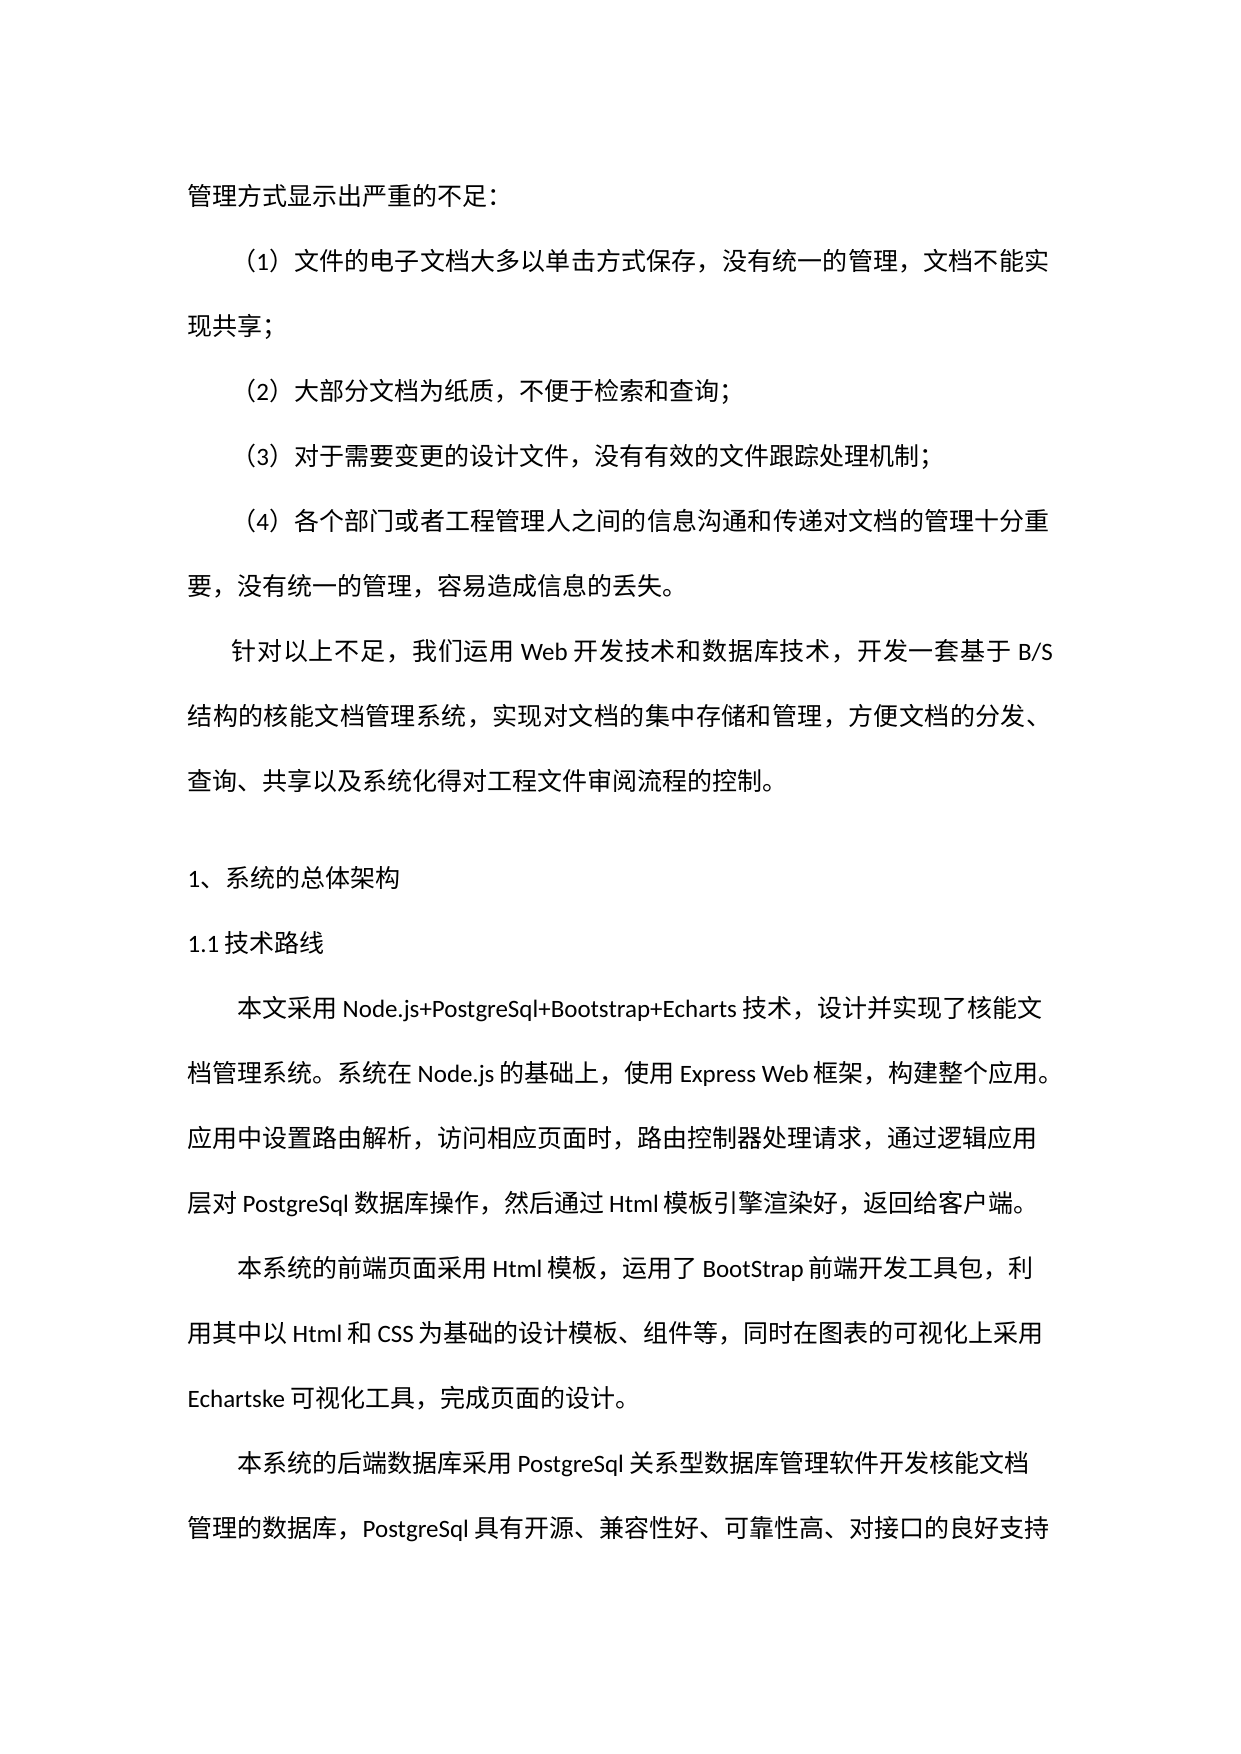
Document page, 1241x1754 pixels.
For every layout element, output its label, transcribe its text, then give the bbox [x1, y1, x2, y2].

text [187, 162, 1053, 227]
list 文件的电子文档大多以单击方式保存，没有统一的管理，文档不能实现共享； [187, 227, 1053, 357]
text 针对以上不足，我们运用Web开发技术和数据库技术，开发一套基于B/S结构的核能文档管理系统，实现对文档的集中存储和管理，方便文档的分发、查询、共享以及系统化得对工程文件审阅流程的控制。 [187, 617, 1053, 812]
list 对于需要变更的设计文件，没有有效的文件跟踪处理机制； [187, 422, 1053, 487]
list 1.1技术路线 [187, 909, 1053, 974]
list 本文采用Node.js+PostgreSql+Bootstrap+Echarts技术，设计并实现了核能文档管理系统。系统在Node.js的基础上，使用Express Web框架，构建整个应用。应用中设置路由解析，访问相应页面时，路由控制器处理请求，通过逻辑应用层对PostgreSql数据库操作，然后通过Html模板引擎渲染好，返回给客户端。 [187, 974, 1053, 1234]
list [187, 1429, 1053, 1559]
list 本系统的前端页面采用Html模板，运用了BootStrap前端开发工具包，利用其中以Html和CSS为基础的设计模板、组件等，同时在图表的可视化上采用Echartske可视化工具，完成页面的设计。 [187, 1234, 1053, 1429]
list 各个部门或者工程管理人之间的信息沟通和传递对文档的管理十分重要，没有统一的管理，容易造成信息的丢失。 [187, 487, 1053, 617]
list 系统的总体架构 [187, 844, 1053, 909]
list 大部分文档为纸质，不便于检索和查询； [187, 357, 1053, 422]
